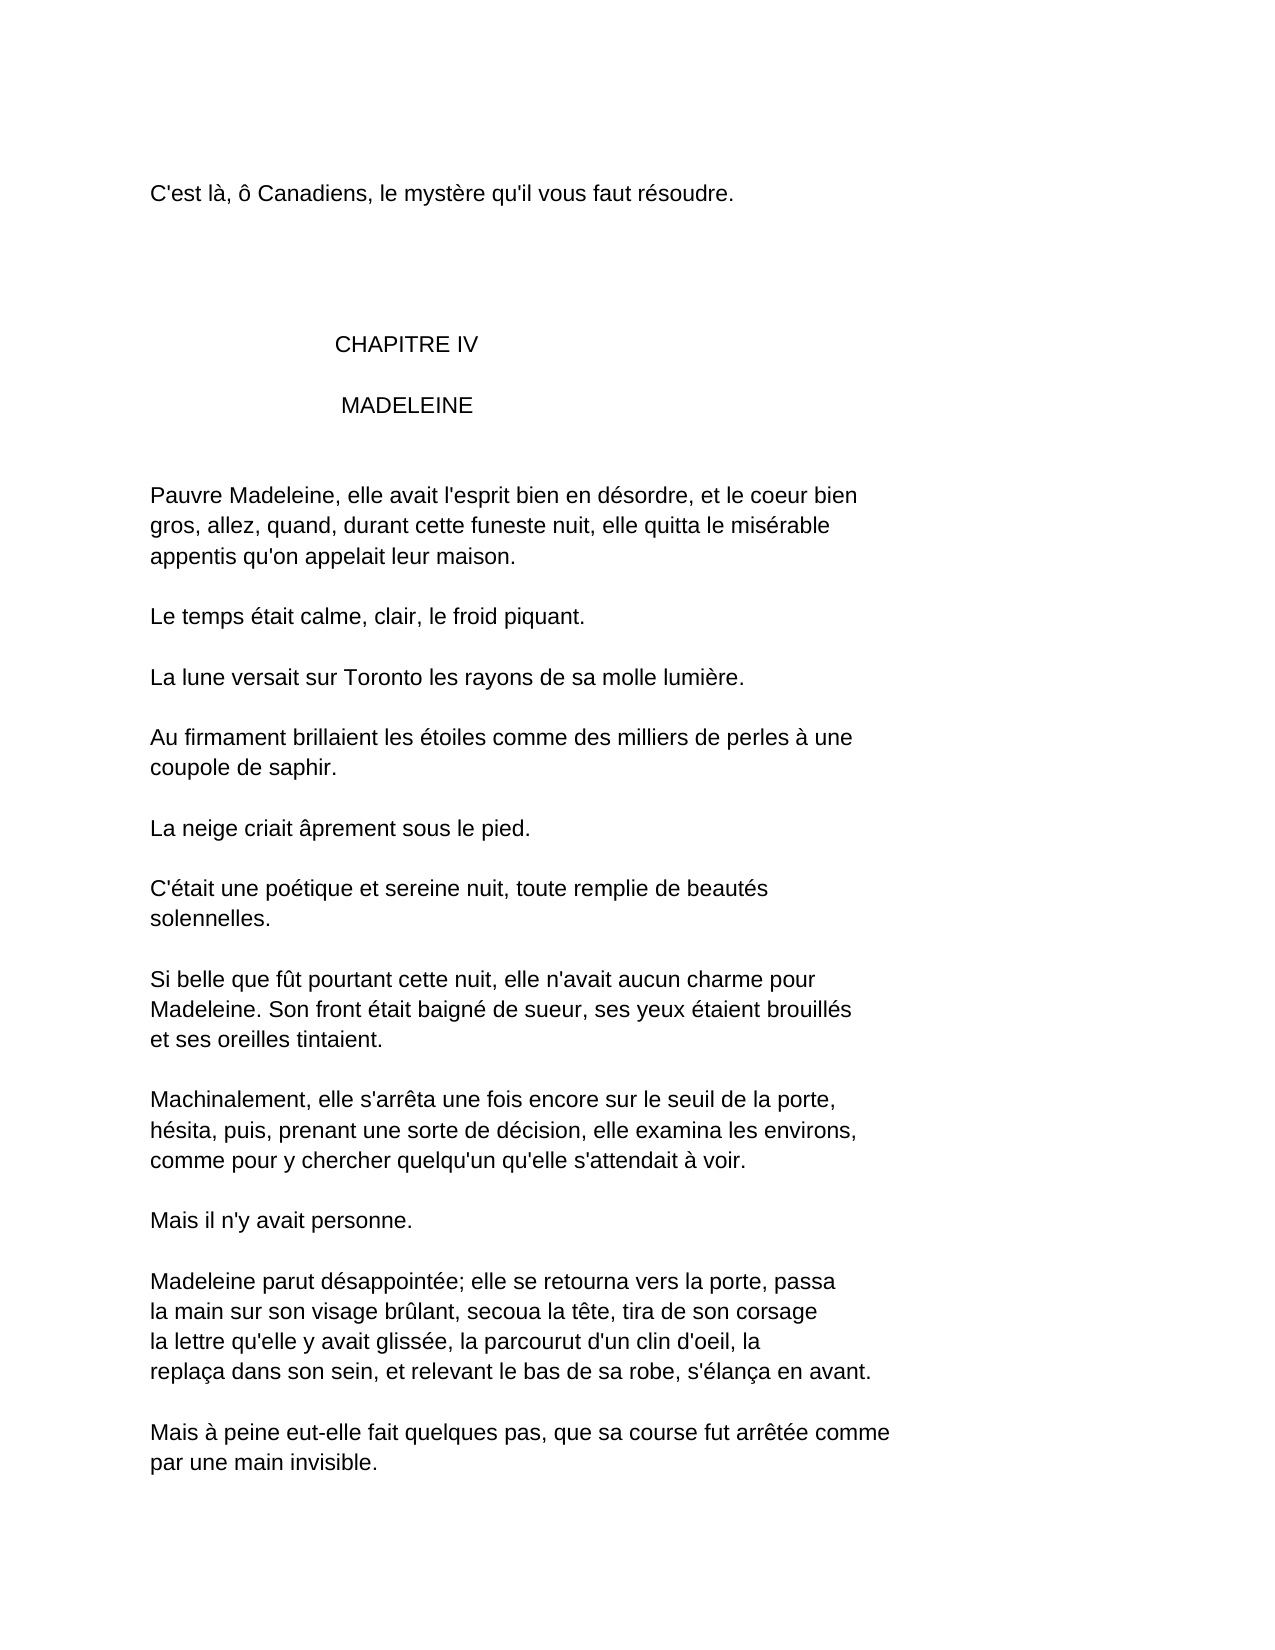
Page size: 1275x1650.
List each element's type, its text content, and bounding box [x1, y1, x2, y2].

text La lune versait sur Toronto les rayons de sa molle lumière. [150, 663, 1125, 690]
text Au firmament brillaient les étoiles comme des milliers de perles à une [150, 724, 1125, 750]
text solennelles. [150, 905, 1125, 932]
text Si belle que fût pourtant cette nuit, elle n'avait aucun charme pour [150, 966, 1125, 992]
text La neige criait âprement sous le pied. [150, 814, 1125, 841]
text Mais à peine eut-elle fait quelques pas, que sa course fut arrêtée comme [150, 1419, 1125, 1445]
text hésita, puis, prenant une sorte de décision, elle examina les environs, [150, 1117, 1125, 1143]
text Machinalement, elle s'arrêta une fois encore sur le seuil de la porte, [150, 1086, 1125, 1113]
text replaça dans son sein, et relevant le bas de sa robe, s'élança en avant. [150, 1358, 1125, 1385]
text la main sur son visage brûlant, secoua la tête, tira de son corsage [150, 1298, 1125, 1324]
text appentis qu'on appelait leur maison. [150, 543, 1125, 569]
text comme pour y chercher quelqu'un qu'elle s'attendait à voir. [150, 1147, 1125, 1173]
text C'est là, ô Canadiens, le mystère qu'il vous faut résoudre. [150, 180, 1125, 207]
text Le temps était calme, clair, le froid piquant. [150, 603, 1125, 629]
text et ses oreilles tintaient. [150, 1026, 1125, 1052]
text Mais il n'y avait personne. [150, 1207, 1125, 1234]
text C'était une poétique et sereine nuit, toute remplie de beautés [150, 875, 1125, 901]
text Madeleine parut désappointée; elle se retourna vers la porte, passa [150, 1268, 1125, 1294]
text Pauvre Madeleine, elle avait l'esprit bien en désordre, et le coeur bien [150, 482, 1125, 509]
text MADELEINE [150, 392, 1125, 418]
text gros, allez, quand, durant cette funeste nuit, elle quitta le misérable [150, 512, 1125, 539]
text Madeleine. Son front était baigné de sueur, ses yeux étaient brouillés [150, 996, 1125, 1022]
text par une main invisible. [150, 1449, 1125, 1475]
text CHAPITRE IV [150, 331, 1125, 358]
text la lettre qu'elle y avait glissée, la parcourut d'un clin d'oeil, la [150, 1328, 1125, 1354]
text coupole de saphir. [150, 754, 1125, 781]
